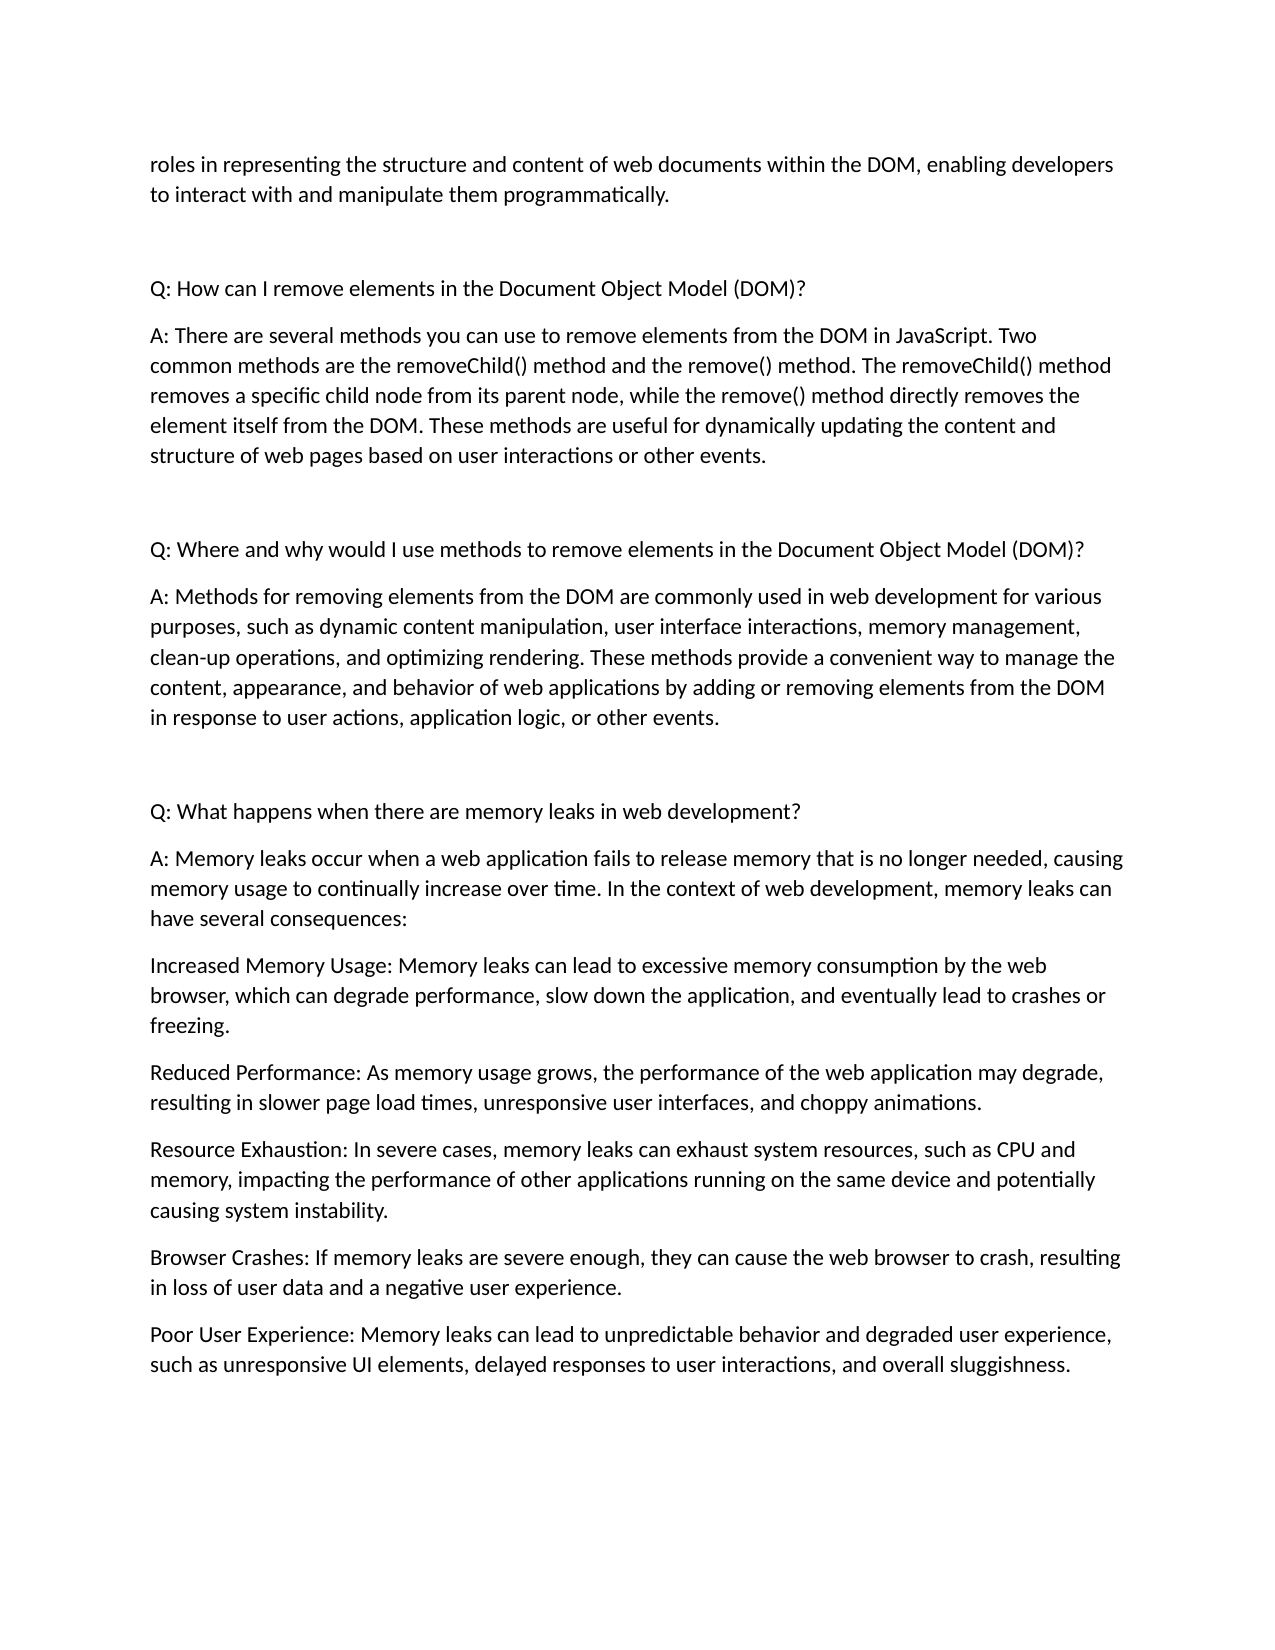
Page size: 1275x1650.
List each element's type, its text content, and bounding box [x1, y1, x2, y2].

text Q: How can I remove elements in the Document Object Model (DOM)? [150, 274, 1125, 302]
text Q: Where and why would I use methods to remove elements in the Document Object Model (DOM)? [150, 535, 1125, 563]
text Reduced Performance: As memory usage grows, the performance of the web application may degrade, resulting in slower page load times, unresponsive user interfaces, and choppy animations. [150, 1058, 1125, 1117]
text A: Memory leaks occur when a web application fails to release memory that is no longer needed, causing memory usage to continually increase over time. In the context of web development, memory leaks can have several consequences: [150, 844, 1125, 932]
text Poor User Experience: Memory leaks can lead to unpredictable behavior and degraded user experience, such as unresponsive UI elements, delayed responses to user interactions, and overall sluggishness. [150, 1320, 1125, 1378]
text Q: What happens when there are memory leaks in web development? [150, 797, 1125, 825]
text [150, 150, 1125, 208]
text Increased Memory Usage: Memory leaks can lead to excessive memory consumption by the web browser, which can degrade performance, slow down the application, and eventually lead to crashes or freezing. [150, 951, 1125, 1039]
text Browser Crashes: If memory leaks are severe enough, they can cause the web browser to crash, resulting in loss of user data and a negative user experience. [150, 1243, 1125, 1301]
text A: There are several methods you can use to remove elements from the DOM in JavaScript. Two common methods are the removeChild() method and the remove() method. The removeChild() method removes a specific child node from its parent node, while the remove() method directly removes the element itself from the DOM. These methods are useful for dynamically updating the content and structure of web pages based on user interactions or other events. [150, 321, 1125, 470]
text Resource Exhaustion: In severe cases, memory leaks can exhaust system resources, such as CPU and memory, impacting the performance of other applications running on the same device and potentially causing system instability. [150, 1135, 1125, 1224]
text A: Methods for removing elements from the DOM are commonly used in web development for various purposes, such as dynamic content manipulation, user interface interactions, memory management, clean-up operations, and optimizing rendering. These methods provide a convenient way to manage the content, appearance, and behavior of web applications by adding or removing elements from the DOM in response to user actions, application logic, or other events. [150, 582, 1125, 731]
